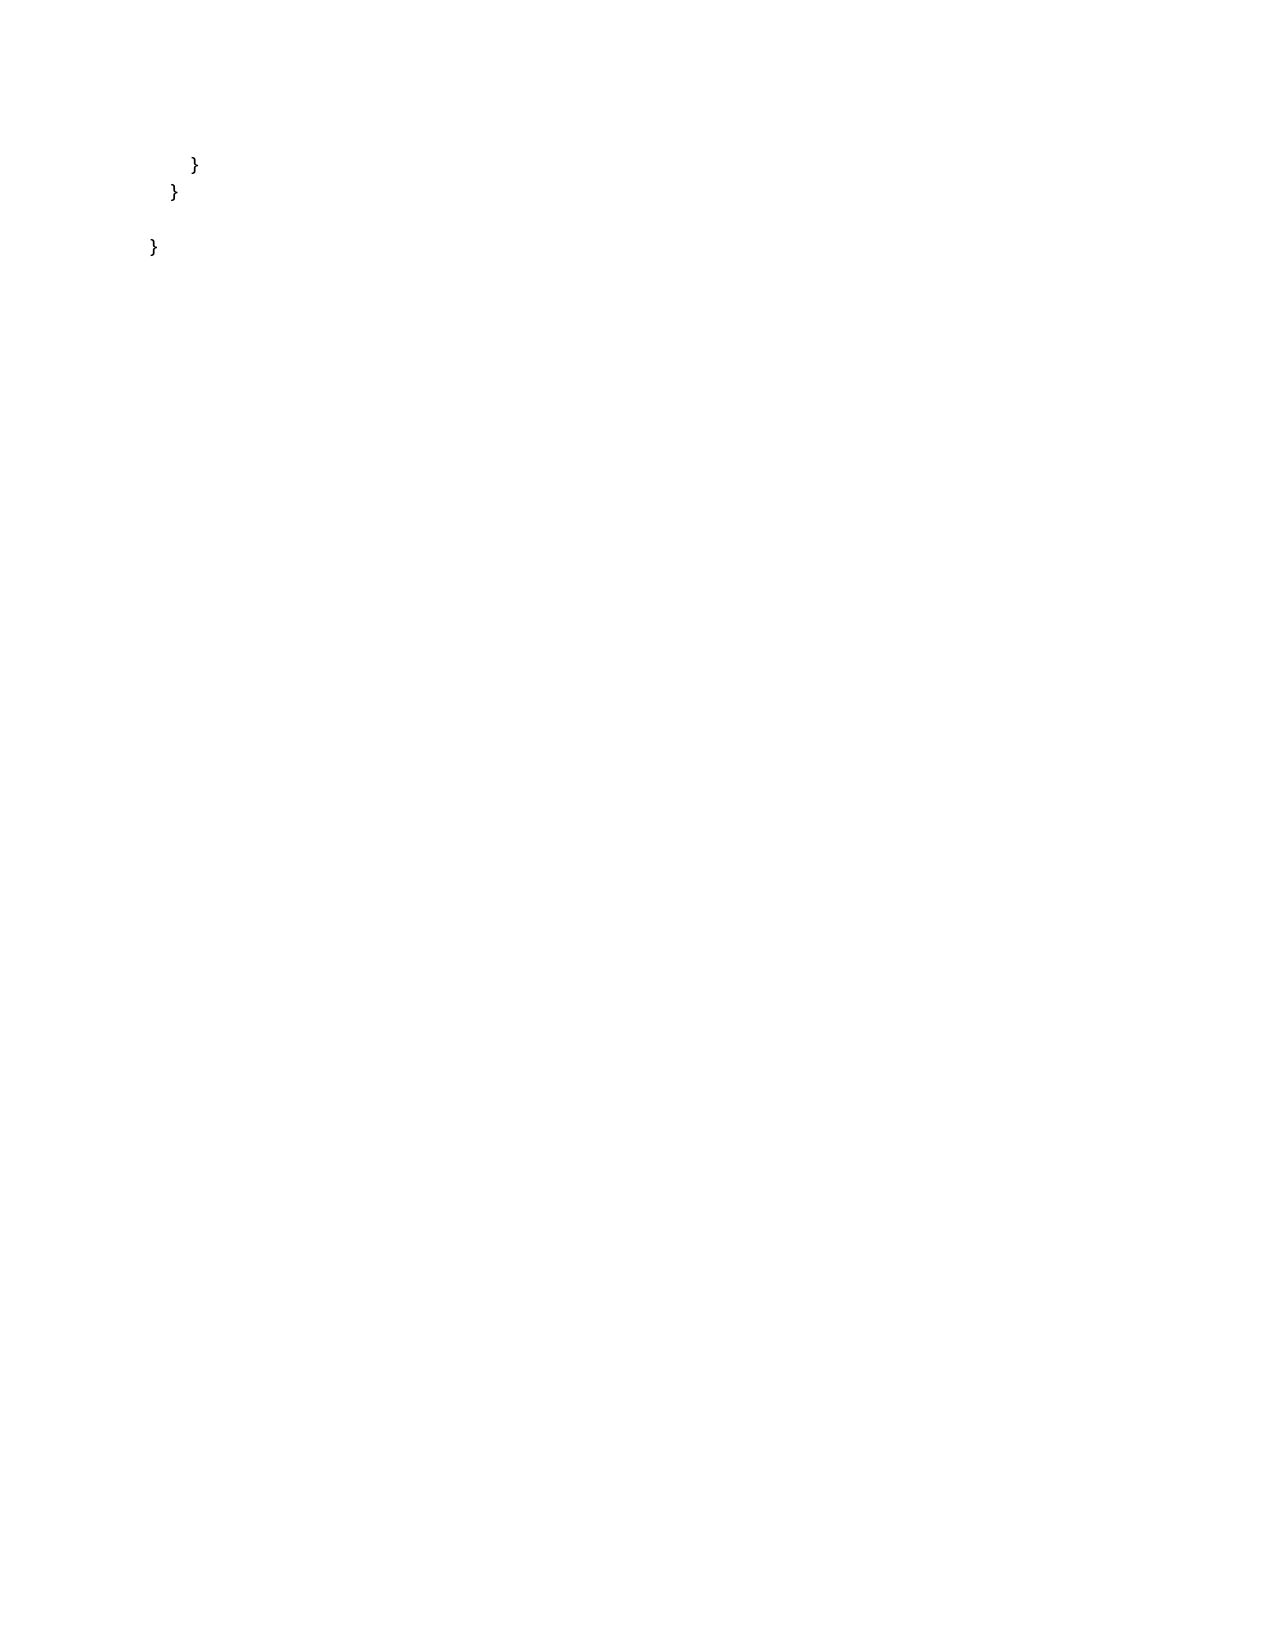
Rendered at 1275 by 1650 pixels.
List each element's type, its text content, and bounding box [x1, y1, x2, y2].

text } [150, 177, 1125, 204]
text } [150, 232, 1125, 259]
text } [150, 150, 1125, 177]
